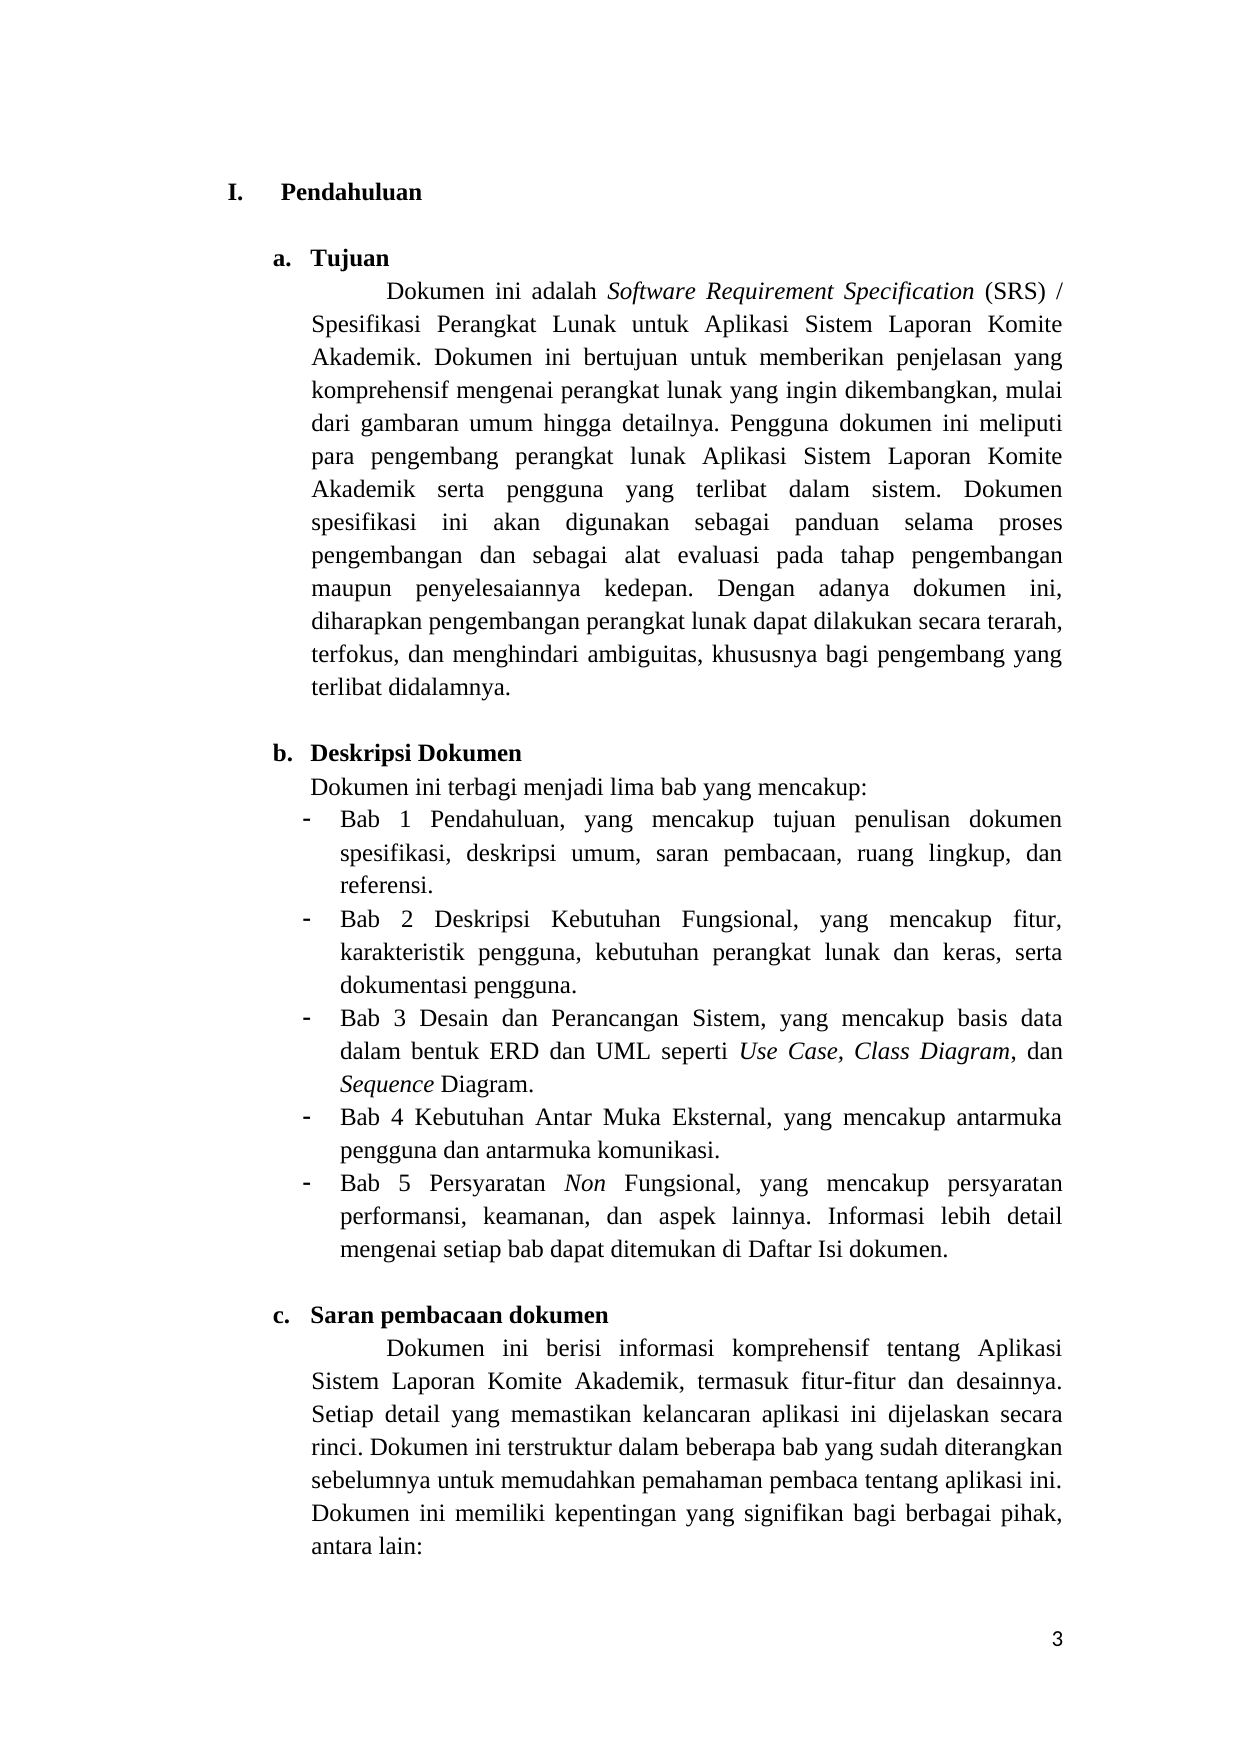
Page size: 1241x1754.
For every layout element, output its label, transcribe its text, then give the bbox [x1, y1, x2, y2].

list Dokumen ini terbagi menjadi lima bab yang mencakup: [310, 772, 1063, 800]
list Pendahuluan [243, 177, 1063, 206]
list Saran pembacaan dokumen [273, 1300, 1063, 1329]
list Bab 3 Desain dan Perancangan Sistem, yang mencakup basis data dalam bentuk ERD dan UML seperti Use Case, Class Diagram, dan Sequence Diagram. [302, 1003, 1063, 1097]
list Bab 4 Kebutuhan Antar Muka Eksternal, yang mencakup antarmuka pengguna dan antarmuka komunikasi. [302, 1102, 1063, 1163]
list Dokumen ini berisi informasi komprehensif tentang Aplikasi Sistem Laporan Komite Akademik, termasuk fitur-fitur dan desainnya. Setiap detail yang memastikan kelancaran aplikasi ini dijelaskan secara rinci. Dokumen ini terstruktur dalam beberapa bab yang sudah diterangkan sebelumnya untuk memudahkan pemahaman pembaca tentang aplikasi ini. Dokumen ini memiliki kepentingan yang signifikan bagi berbagai pihak, antara lain: [311, 1333, 1063, 1560]
list Bab 2 Deskripsi Kebutuhan Fungsional, yang mencakup fitur, karakteristik pengguna, kebutuhan perangkat lunak dan keras, serta dokumentasi pengguna. [302, 904, 1063, 998]
list Bab 5 Persyaratan Non Fungsional, yang mencakup persyaratan performansi, keamanan, dan aspek lainnya. Informasi lebih detail mengenai setiap bab dapat ditemukan di Daftar Isi dokumen. [302, 1168, 1063, 1263]
list Dokumen ini adalah Software Requirement Specification (SRS) / Spesifikasi Perangkat Lunak untuk Aplikasi Sistem Laporan Komite Akademik. Dokumen ini bertujuan untuk memberikan penjelasan yang komprehensif mengenai perangkat lunak yang ingin dikembangkan, mulai dari gambaran umum hingga detailnya. Pengguna dokumen ini meliputi para pengembang perangkat lunak Aplikasi Sistem Laporan Komite Akademik serta pengguna yang terlibat dalam sistem. Dokumen spesifikasi ini akan digunakan sebagai panduan selama proses pengembangan dan sebagai alat evaluasi pada tahap pengembangan maupun penyelesaiannya kedepan. Dengan adanya dokumen ini, diharapkan pengembangan perangkat lunak dapat dilakukan secara terarah, terfokus, dan menghindari ambiguitas, khususnya bagi pengembang yang terlibat didalamnya. [311, 276, 1063, 701]
list Bab 1 Pendahuluan, yang mencakup tujuan penulisan dokumen spesifikasi, deskripsi umum, saran pembacaan, ruang lingkup, dan referensi. [302, 804, 1063, 899]
list Deskripsi Dokumen [273, 738, 1063, 767]
list Tujuan [273, 243, 1063, 272]
